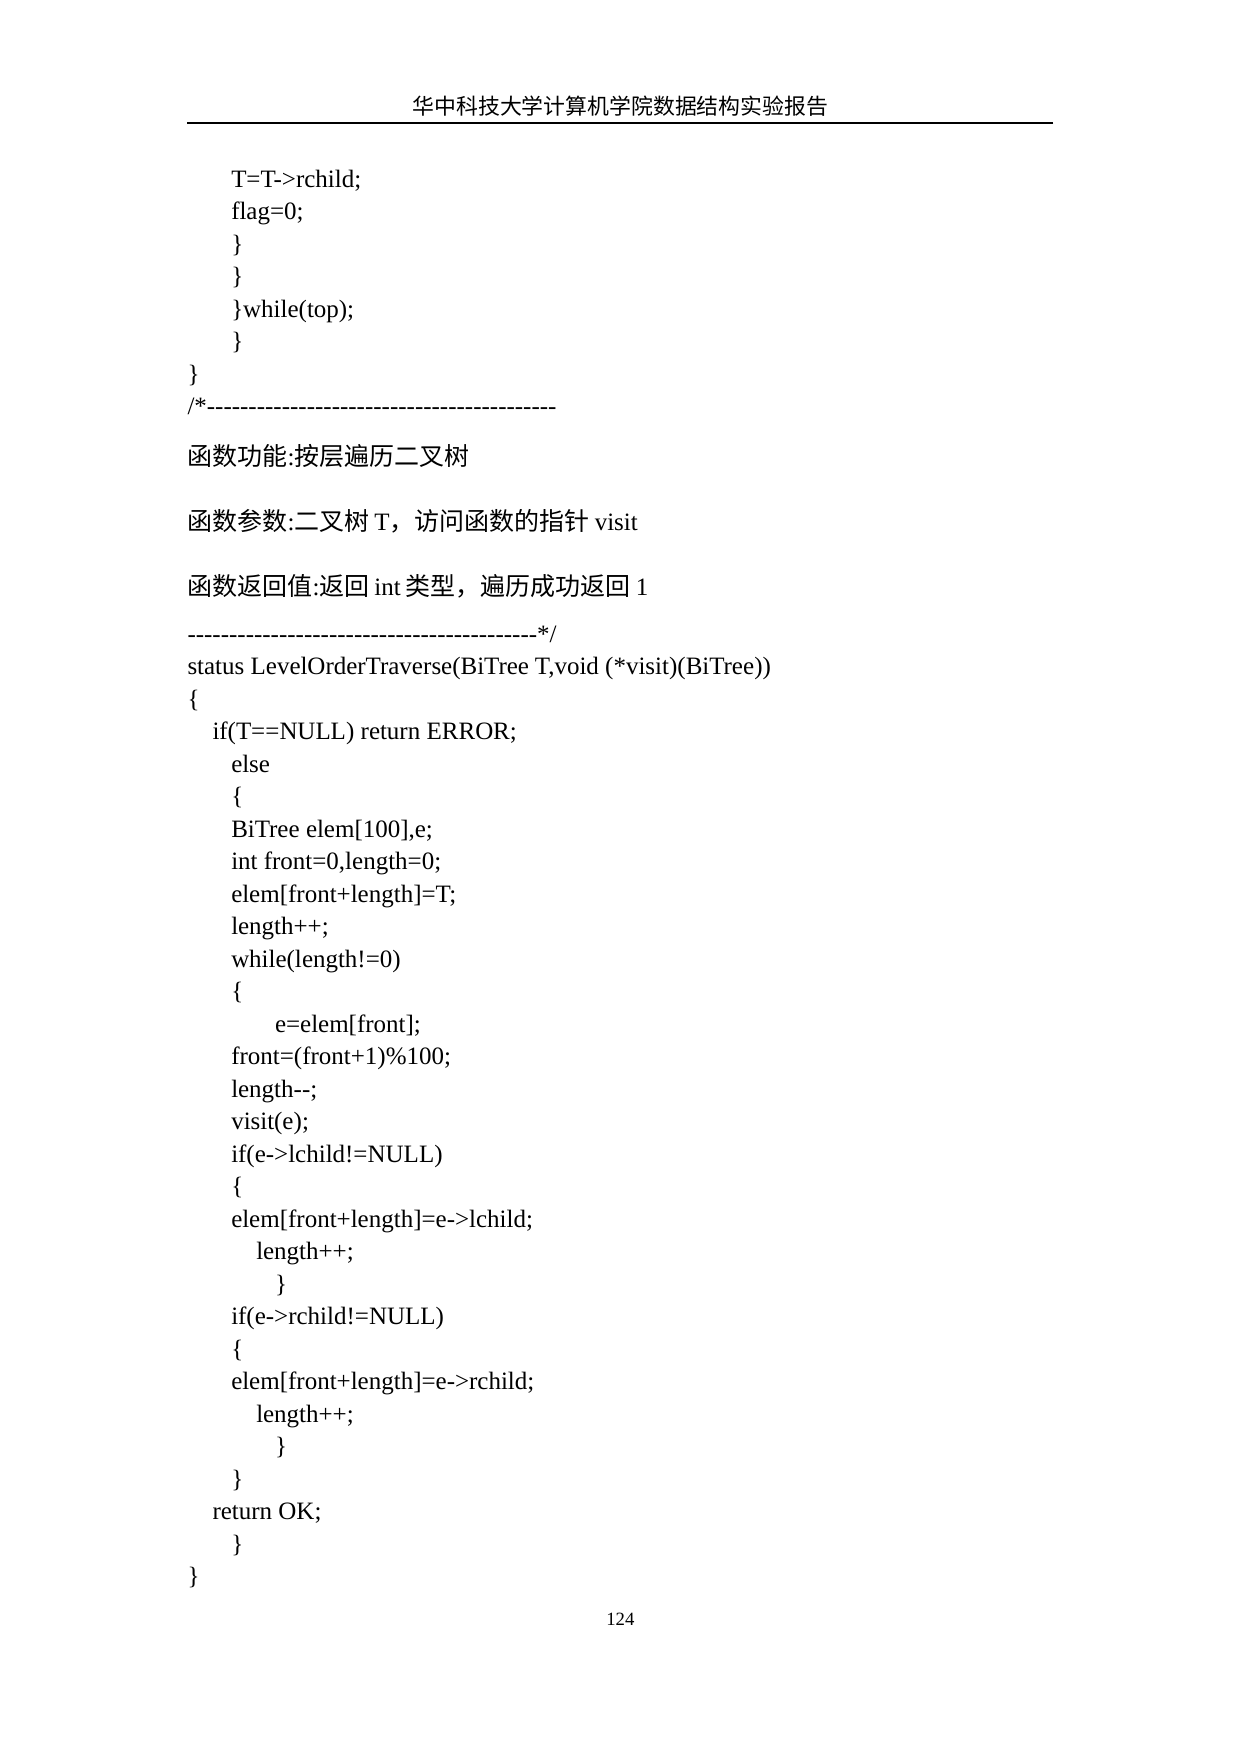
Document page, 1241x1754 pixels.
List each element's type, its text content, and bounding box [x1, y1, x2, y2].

text elem[front+length]=T; [187, 877, 1053, 909]
text { [187, 1332, 1053, 1364]
text status LevelOrderTraverse(BiTree T,void (*visit)(BiTree)) [187, 649, 1053, 682]
text { [187, 1169, 1053, 1202]
text } [187, 1267, 1053, 1299]
text T=T->rchild; [187, 162, 1053, 194]
text BiTree elem[100],e; [187, 812, 1053, 844]
text if(e->lchild!=NULL) [187, 1137, 1053, 1169]
text { [187, 779, 1053, 812]
text length++; [187, 909, 1053, 942]
text } [187, 259, 1053, 292]
text elem[front+length]=e->rchild; [187, 1364, 1053, 1397]
text flag=0; [187, 194, 1053, 227]
text return OK; [187, 1494, 1053, 1527]
text front=(front+1)%100; [187, 1039, 1053, 1072]
text while(length!=0) [187, 942, 1053, 974]
text } [187, 324, 1053, 357]
text e=elem[front]; [187, 1007, 1053, 1039]
text elem[front+length]=e->lchild; [187, 1202, 1053, 1234]
text { [187, 974, 1053, 1007]
text } [187, 1462, 1053, 1494]
text else [187, 747, 1053, 779]
text } [187, 1429, 1053, 1462]
text } [187, 357, 1053, 389]
text length--; [187, 1072, 1053, 1104]
text { [187, 682, 1053, 714]
text 函数参数:二叉树T，访问函数的指针visit [187, 487, 1053, 552]
text } [187, 1527, 1053, 1559]
text length++; [187, 1234, 1053, 1267]
text int front=0,length=0; [187, 844, 1053, 877]
text 函数返回值:返回int类型，遍历成功返回1 [187, 552, 1053, 617]
text if(T==NULL) return ERROR; [187, 714, 1053, 747]
text } [187, 227, 1053, 259]
text length++; [187, 1397, 1053, 1429]
text ------------------------------------------*/ [187, 617, 1053, 649]
text if(e->rchild!=NULL) [187, 1299, 1053, 1332]
text } [187, 1559, 1053, 1592]
text visit(e); [187, 1104, 1053, 1137]
text /*------------------------------------------ [187, 389, 1053, 422]
text }while(top); [187, 292, 1053, 324]
text 函数功能:按层遍历二叉树 [187, 422, 1053, 487]
